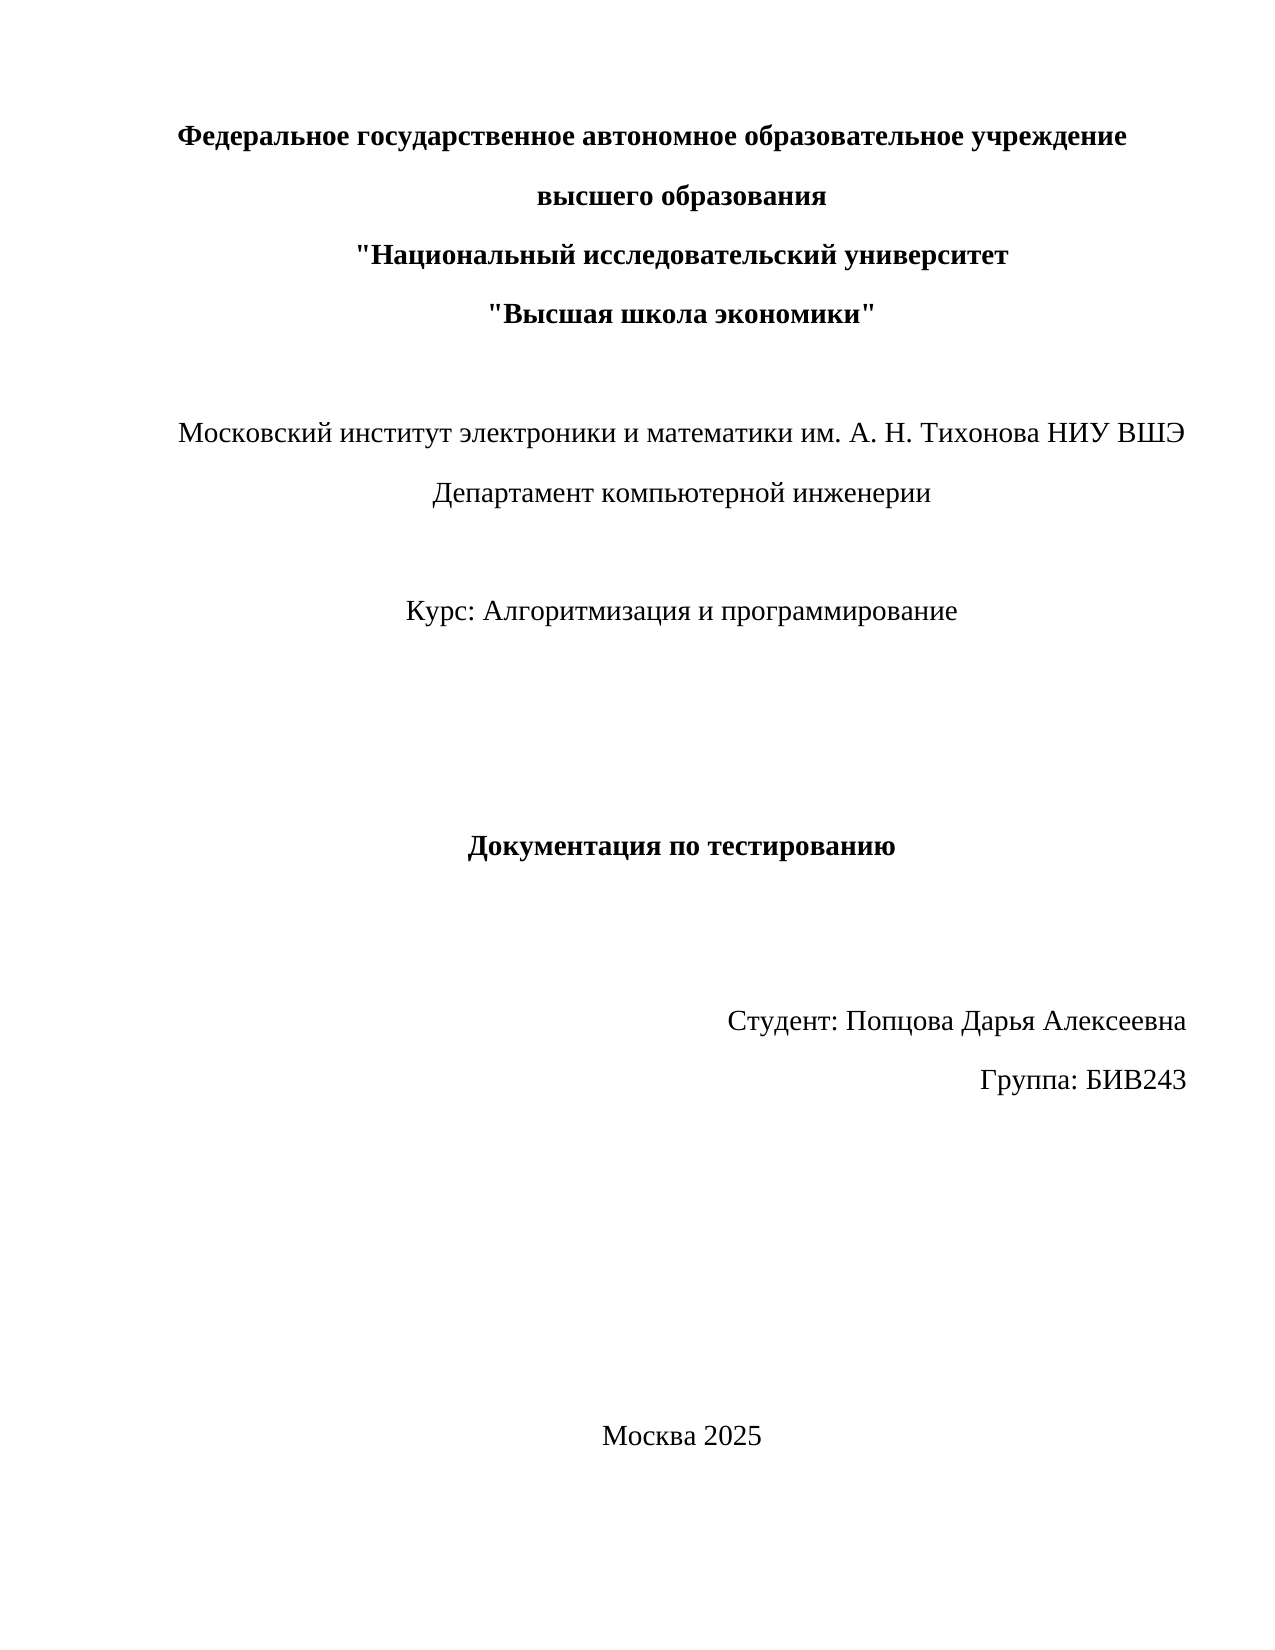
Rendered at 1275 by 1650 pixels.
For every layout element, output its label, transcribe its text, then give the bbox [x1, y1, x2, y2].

text Студент: Попцова Дарья Алексеевна [177, 1003, 1186, 1036]
text Московский институт электроники и математики им. А. Н. Тихонова НИУ ВШЭ [177, 415, 1186, 449]
text "Высшая школа экономики" [177, 297, 1186, 330]
text Москва 2025 [177, 1418, 1186, 1452]
text Департамент компьютерной инженерии [177, 475, 1186, 508]
text Федеральное государственное автономное образовательное учреждение [177, 118, 1186, 152]
text Документация по тестированию [177, 828, 1186, 977]
text Курс: Алгоритмизация и программирование [177, 593, 1186, 627]
text Группа: БИВ243 [177, 1062, 1186, 1096]
text "Национальный исследовательский университет [177, 237, 1186, 271]
text высшего образования [177, 178, 1186, 211]
